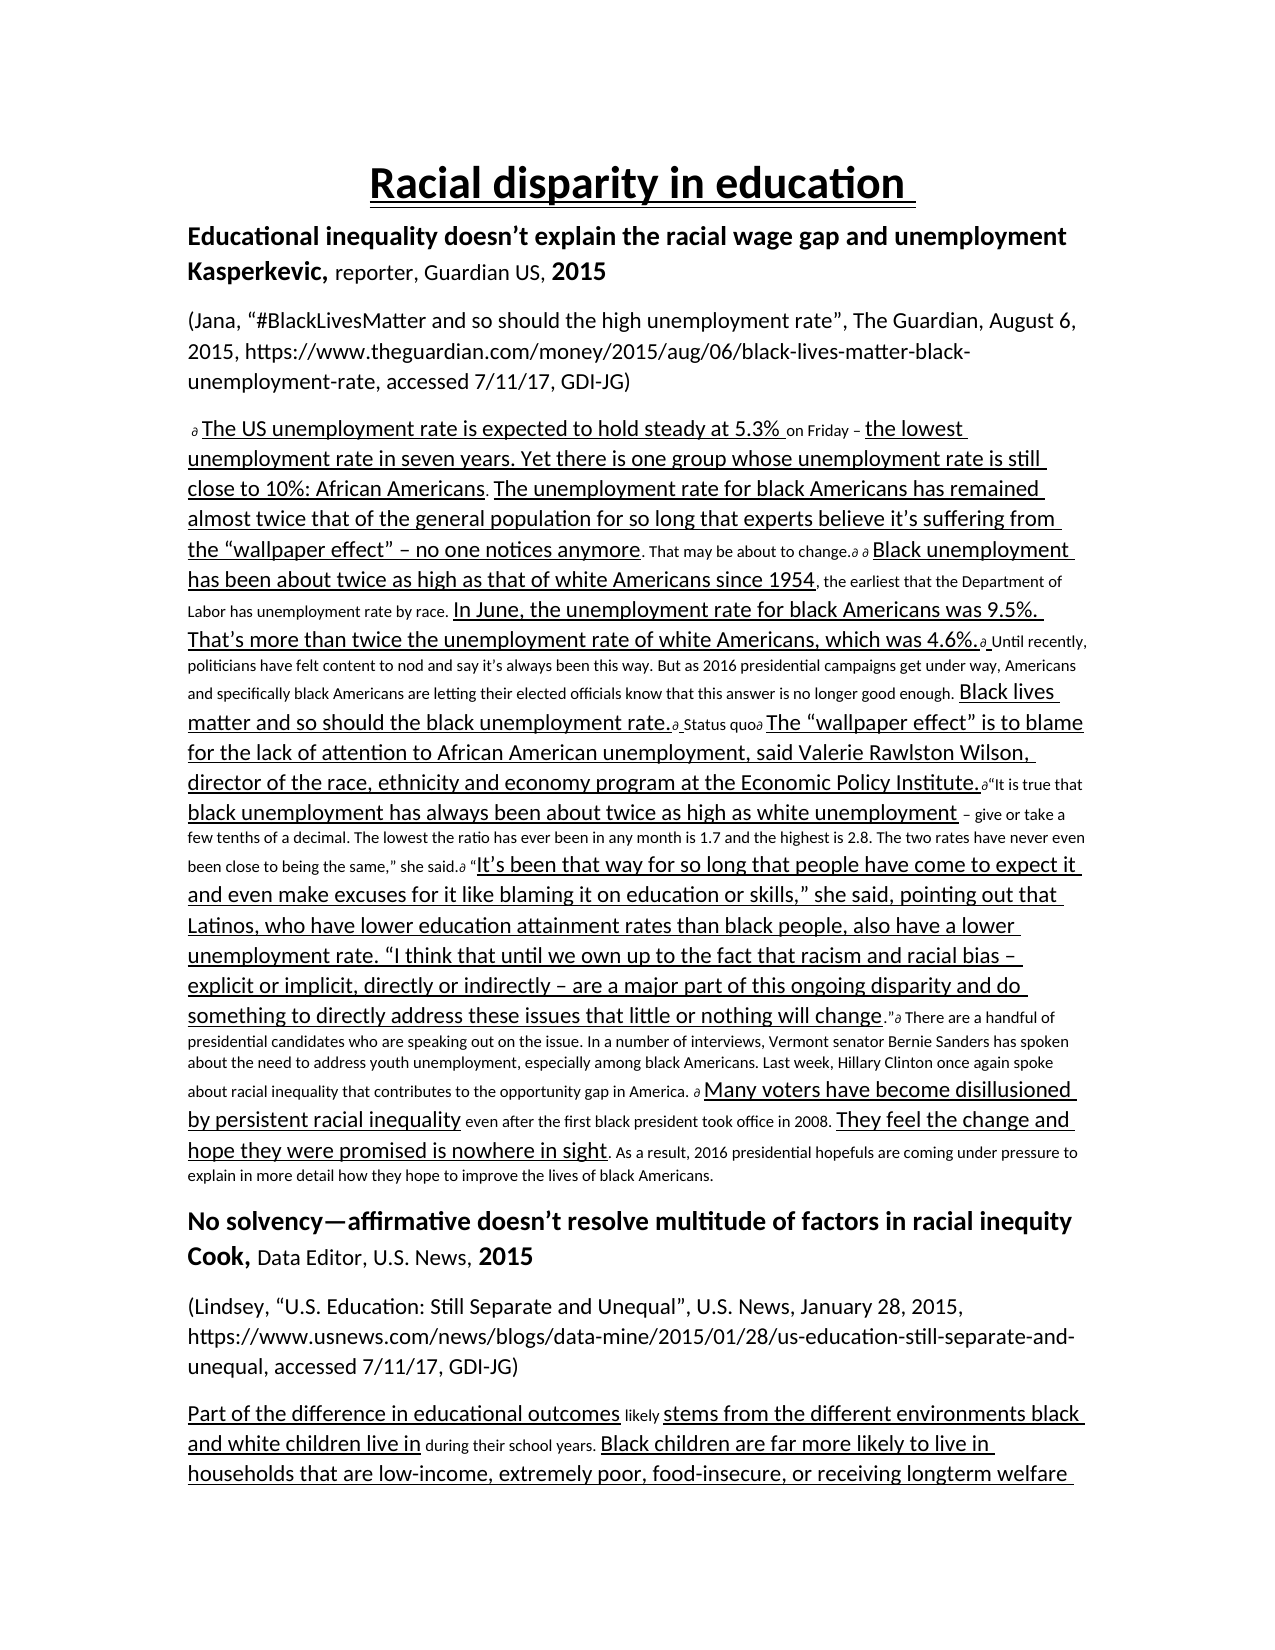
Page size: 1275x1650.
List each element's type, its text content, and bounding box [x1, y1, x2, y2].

subtitle No solvency—affirmative doesn’t resolve multitude of factors in racial inequity [187, 1204, 1087, 1237]
text Kasperkevic, reporter, Guardian US, 2015 [187, 254, 1087, 287]
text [187, 1399, 1087, 1487]
subtitle Racial disparity in education [187, 154, 1087, 210]
subtitle Educational inequality doesn’t explain the racial wage gap and unemployment [187, 219, 1087, 252]
text Cook, Data Editor, U.S. News, 2015 [187, 1239, 1087, 1272]
text (Jana, “#BlackLivesMatter and so should the high unemployment rate”, The Guardian, August 6, 2015, https://www.theguardian.com/money/2015/aug/06/black-lives-matter-black-unemployment-rate, accessed 7/11/17, GDI-JG) [187, 307, 1087, 395]
text (Lindsey, “U.S. Education: Still Separate and Unequal”, U.S. News, January 28, 2015, https://www.usnews.com/news/blogs/data-mine/2015/01/28/us-education-still-separate-and-unequal, accessed 7/11/17, GDI-JG) [187, 1292, 1087, 1380]
text ∂ The US unemployment rate is expected to hold steady at 5.3% on Friday – the lowest unemployment rate in seven years. Yet there is one group whose unemployment rate is still close to 10%: African Americans. The unemployment rate for black Americans has remained almost twice that of the general population for so long that experts believe it’s suffering from the “wallpaper effect” – no one notices anymore. That may be about to change.∂ ∂ Black unemployment has been about twice as high as that of white Americans since 1954, the earliest that the Department of Labor has unemployment rate by race. In June, the unemployment rate for black Americans was 9.5%. That’s more than twice the unemployment rate of white Americans, which was 4.6%.∂ Until recently, politicians have felt content to nod and say it’s always been this way. But as 2016 presidential campaigns get under way, Americans and specifically black Americans are letting their elected officials know that this answer is no longer good enough. Black lives matter and so should the black unemployment rate.∂ Status quo∂ The “wallpaper effect” is to blame for the lack of attention to African American unemployment, said Valerie Rawlston Wilson, director of the race, ethnicity and economy program at the Economic Policy Institute.∂“It is true that black unemployment has always been about twice as high as white unemployment – give or take a few tenths of a decimal. The lowest the ratio has ever been in any month is 1.7 and the highest is 2.8. The two rates have never even been close to being the same,” she said.∂ “It’s been that way for so long that people have come to expect it and even make excuses for it like blaming it on education or skills,” she said, pointing out that Latinos, who have lower education attainment rates than black people, also have a lower unemployment rate. “I think that until we own up to the fact that racism and racial bias – explicit or implicit, directly or indirectly – are a major part of this ongoing disparity and do something to directly address these issues that little or nothing will change.”∂ There are a handful of presidential candidates who are speaking out on the issue. In a number of interviews, Vermont senator Bernie Sanders has spoken about the need to address youth unemployment, especially among black Americans. Last week, Hillary Clinton once again spoke about racial inequality that contributes to the opportunity gap in America. ∂ Many voters have become disillusioned by persistent racial inequality even after the first black president took office in 2008. They feel the change and hope they were promised is nowhere in sight. As a result, 2016 presidential hopefuls are coming under pressure to explain in more detail how they hope to improve the lives of black Americans. [187, 414, 1087, 1186]
